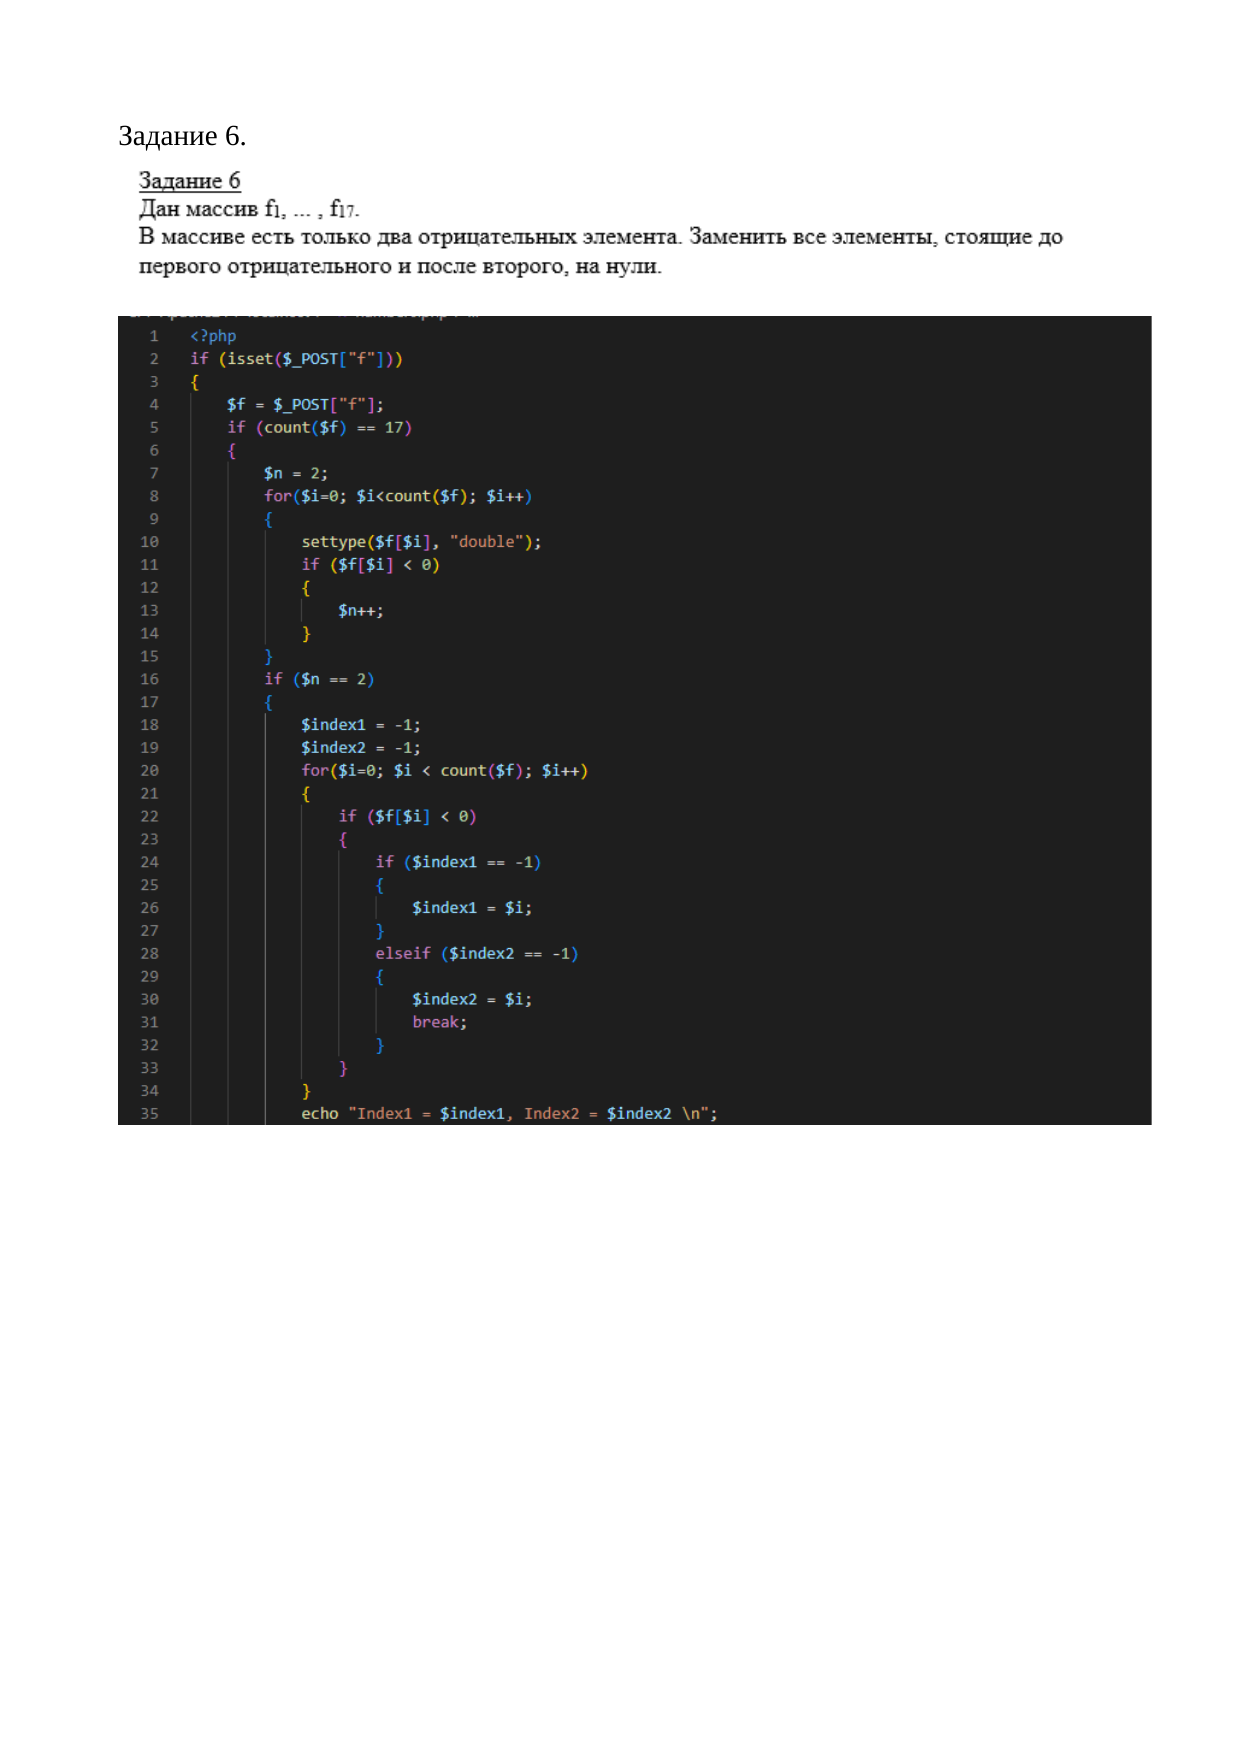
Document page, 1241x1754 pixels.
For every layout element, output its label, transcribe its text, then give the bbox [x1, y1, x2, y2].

text Задание 6. [118, 118, 1152, 153]
picture [118, 316, 1152, 1125]
picture [118, 153, 1152, 298]
